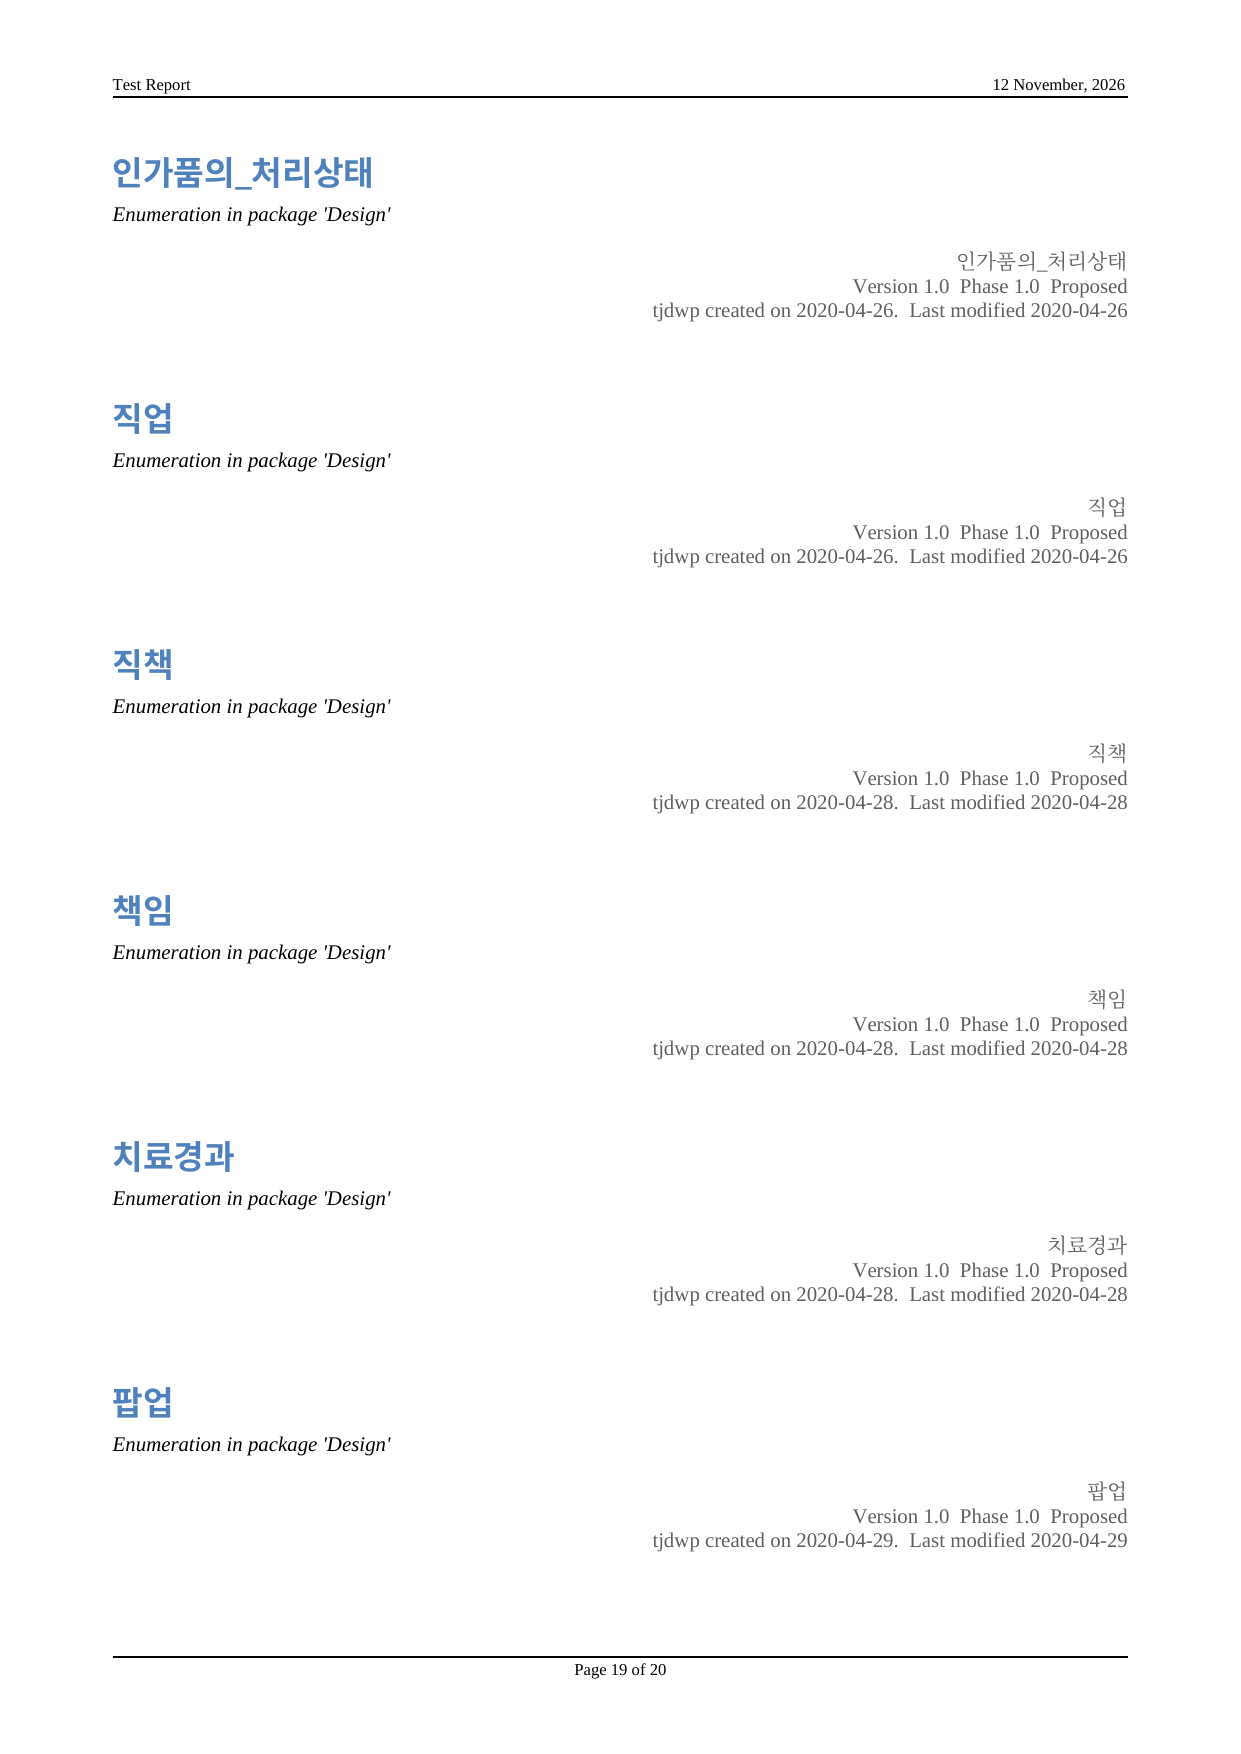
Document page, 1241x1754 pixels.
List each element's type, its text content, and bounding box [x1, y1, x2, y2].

text tjdwp created on 2020-04-29. Last modified 2020-04-29 [112, 1528, 1128, 1552]
text 팝업 [112, 1480, 1128, 1504]
text Version 1.0 Phase 1.0 Proposed [112, 520, 1128, 544]
text 직책 [112, 742, 1128, 766]
subtitle 인가품의_처리상태 [112, 153, 1128, 193]
text Version 1.0 Phase 1.0 Proposed [112, 1504, 1128, 1528]
text Enumeration in package 'Design' [112, 694, 1128, 718]
text tjdwp created on 2020-04-26. Last modified 2020-04-26 [112, 298, 1128, 322]
text tjdwp created on 2020-04-26. Last modified 2020-04-26 [112, 544, 1128, 568]
subtitle 직책 [112, 645, 1128, 685]
text 책임 [112, 988, 1128, 1012]
subtitle 치료경과 [112, 1137, 1128, 1177]
text tjdwp created on 2020-04-28. Last modified 2020-04-28 [112, 1282, 1128, 1306]
text Version 1.0 Phase 1.0 Proposed [112, 1012, 1128, 1036]
text 직업 [112, 496, 1128, 520]
text Enumeration in package 'Design' [112, 448, 1128, 472]
subtitle 직업 [112, 399, 1128, 439]
text Enumeration in package 'Design' [112, 940, 1128, 964]
text 치료경과 [112, 1234, 1128, 1258]
text Version 1.0 Phase 1.0 Proposed [112, 766, 1128, 790]
text 인가품의_처리상태 [112, 250, 1128, 274]
text Enumeration in package 'Design' [112, 202, 1128, 226]
subtitle 팝업 [112, 1383, 1128, 1423]
text Version 1.0 Phase 1.0 Proposed [112, 1258, 1128, 1282]
subtitle 책임 [112, 891, 1128, 931]
text Version 1.0 Phase 1.0 Proposed [112, 274, 1128, 298]
text tjdwp created on 2020-04-28. Last modified 2020-04-28 [112, 1036, 1128, 1060]
text Enumeration in package 'Design' [112, 1186, 1128, 1210]
text tjdwp created on 2020-04-28. Last modified 2020-04-28 [112, 790, 1128, 814]
text Enumeration in package 'Design' [112, 1432, 1128, 1456]
